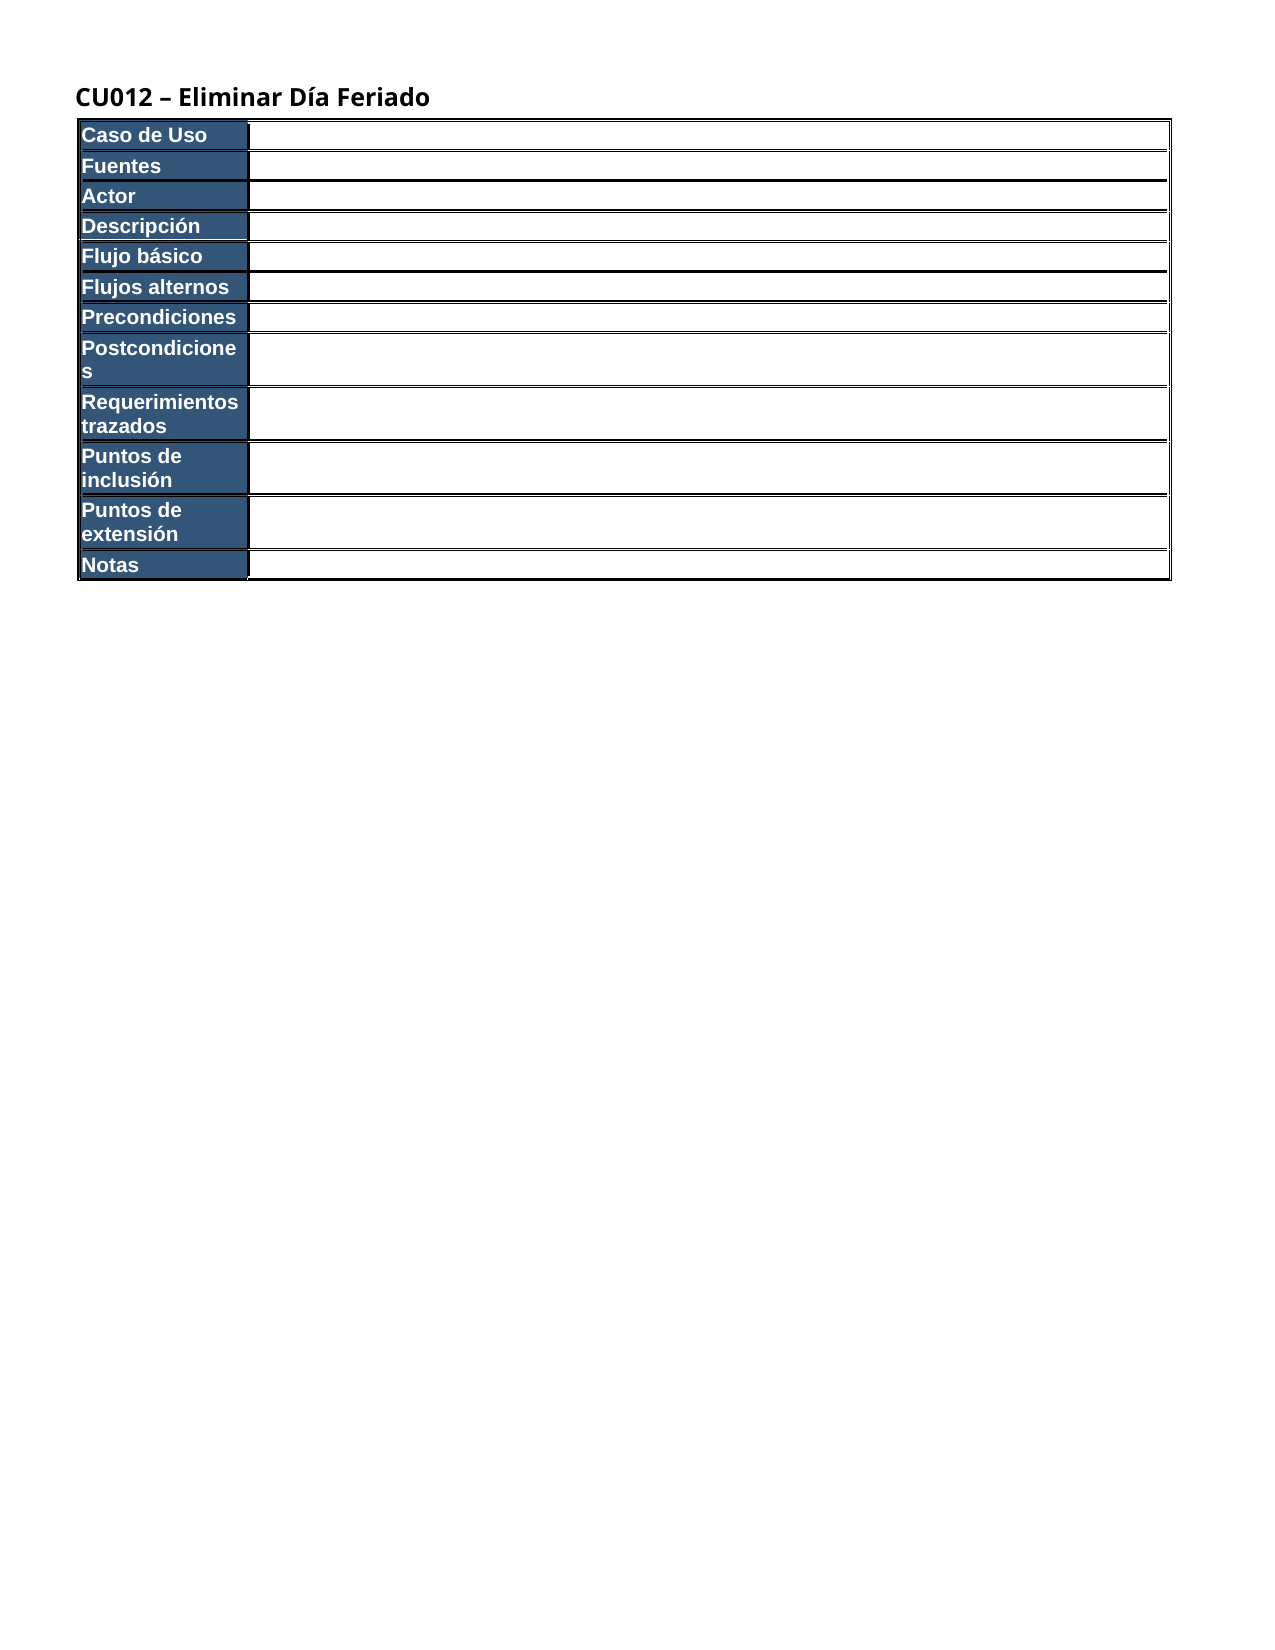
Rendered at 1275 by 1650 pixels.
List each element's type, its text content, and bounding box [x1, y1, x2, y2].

table_cell [250, 240, 1169, 270]
table_cell Descripción [81, 209, 247, 239]
table_cell Flujo básico [81, 240, 247, 270]
table_header Caso de Uso [81, 120, 248, 149]
table_cell [250, 209, 1169, 239]
table_cell Fuentes [79, 149, 248, 179]
table_cell Postcondiciones [79, 331, 248, 385]
table_cell [250, 439, 1169, 493]
table_cell [250, 179, 1169, 209]
table_cell Actor [81, 179, 247, 209]
table_cell [250, 300, 1169, 331]
table_cell Puntos de extensión [81, 493, 247, 548]
subtitle CU012 – Eliminar Día Feriado [75, 79, 1200, 113]
table_cell Flujos alternos [81, 270, 247, 300]
table_cell [248, 385, 1170, 439]
table_cell [248, 331, 1170, 385]
table_cell [248, 149, 1170, 179]
table_cell Requerimientos trazados [79, 385, 248, 439]
table_cell [250, 270, 1169, 300]
table_cell [250, 493, 1169, 548]
table_header [248, 122, 1169, 149]
table_cell Notas [79, 548, 248, 578]
table_cell Precondiciones [81, 300, 247, 331]
table_cell Puntos de inclusión [81, 439, 247, 493]
table_cell [248, 548, 1170, 578]
